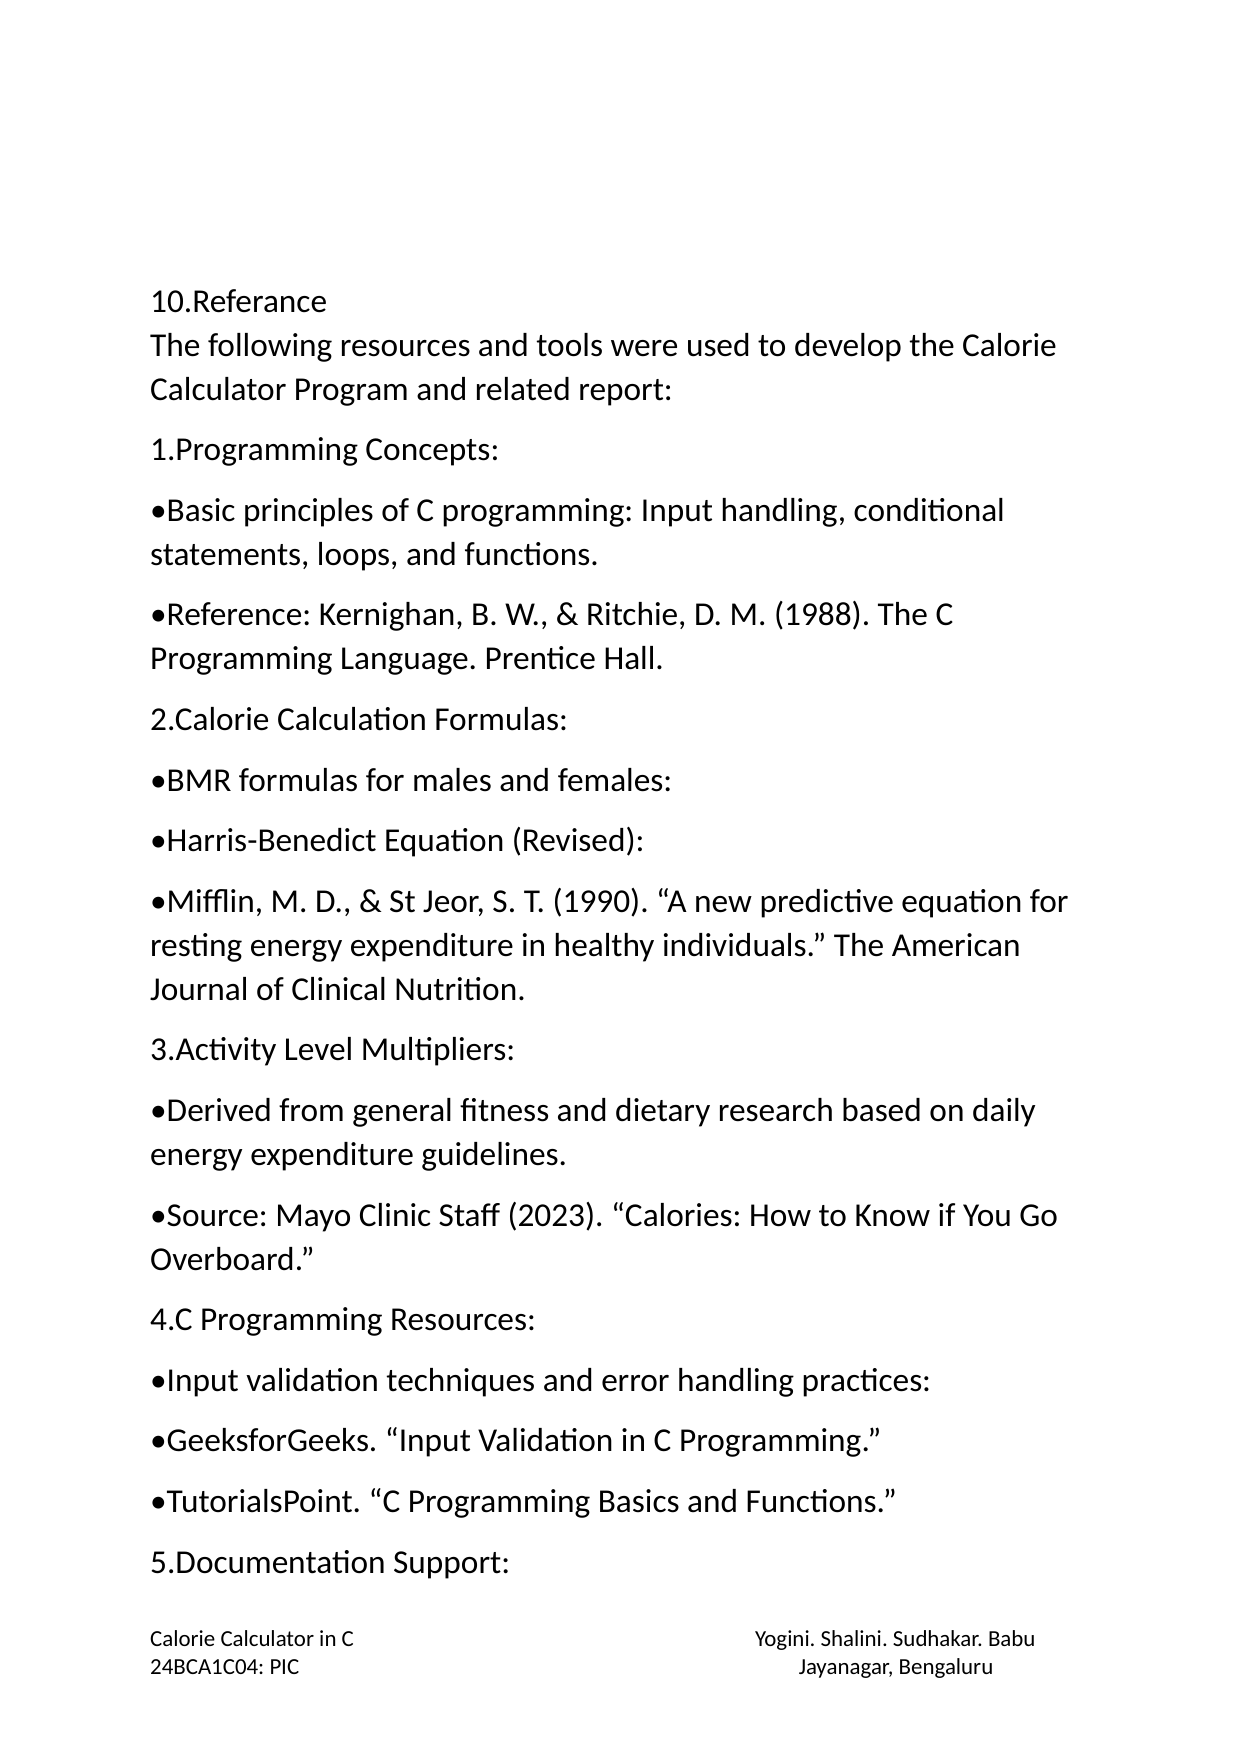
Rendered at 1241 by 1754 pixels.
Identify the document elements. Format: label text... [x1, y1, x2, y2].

text 1.Programming Concepts: [150, 428, 1090, 469]
text •Basic principles of C programming: Input handling, conditional statements, loops, and functions. [150, 489, 1090, 573]
text •Derived from general fitness and dietary research based on daily energy expenditure guidelines. [150, 1089, 1090, 1174]
text •Input validation techniques and error handling practices: [150, 1359, 1090, 1399]
text •Reference: Kernighan, B. W., & Ritchie, D. M. (1988). The C Programming Language. Prentice Hall. [150, 593, 1090, 678]
text •TutorialsPoint. “C Programming Basics and Functions.” [150, 1480, 1090, 1521]
text The following resources and tools were used to develop the Calorie Calculator Program and related report: [150, 323, 1090, 408]
text •BMR formulas for males and females: [150, 758, 1090, 799]
text •Source: Mayo Clinic Staff (2023). “Calories: How to Know if You Go Overboard.” [150, 1193, 1090, 1278]
text 2.Calorie Calculation Formulas: [150, 698, 1090, 739]
subtitle 10.Referance [150, 279, 1090, 320]
text 3.Activity Level Multipliers: [150, 1028, 1090, 1069]
text 5.Documentation Support: [150, 1541, 1090, 1581]
text •Mifflin, M. D., & St Jeor, S. T. (1990). “A new predictive equation for resting energy expenditure in healthy individuals.” The American Journal of Clinical Nutrition. [150, 880, 1090, 1008]
text 4.C Programming Resources: [150, 1298, 1090, 1339]
text •Harris-Benedict Equation (Revised): [150, 819, 1090, 860]
text •GeeksforGeeks. “Input Validation in C Programming.” [150, 1419, 1090, 1460]
